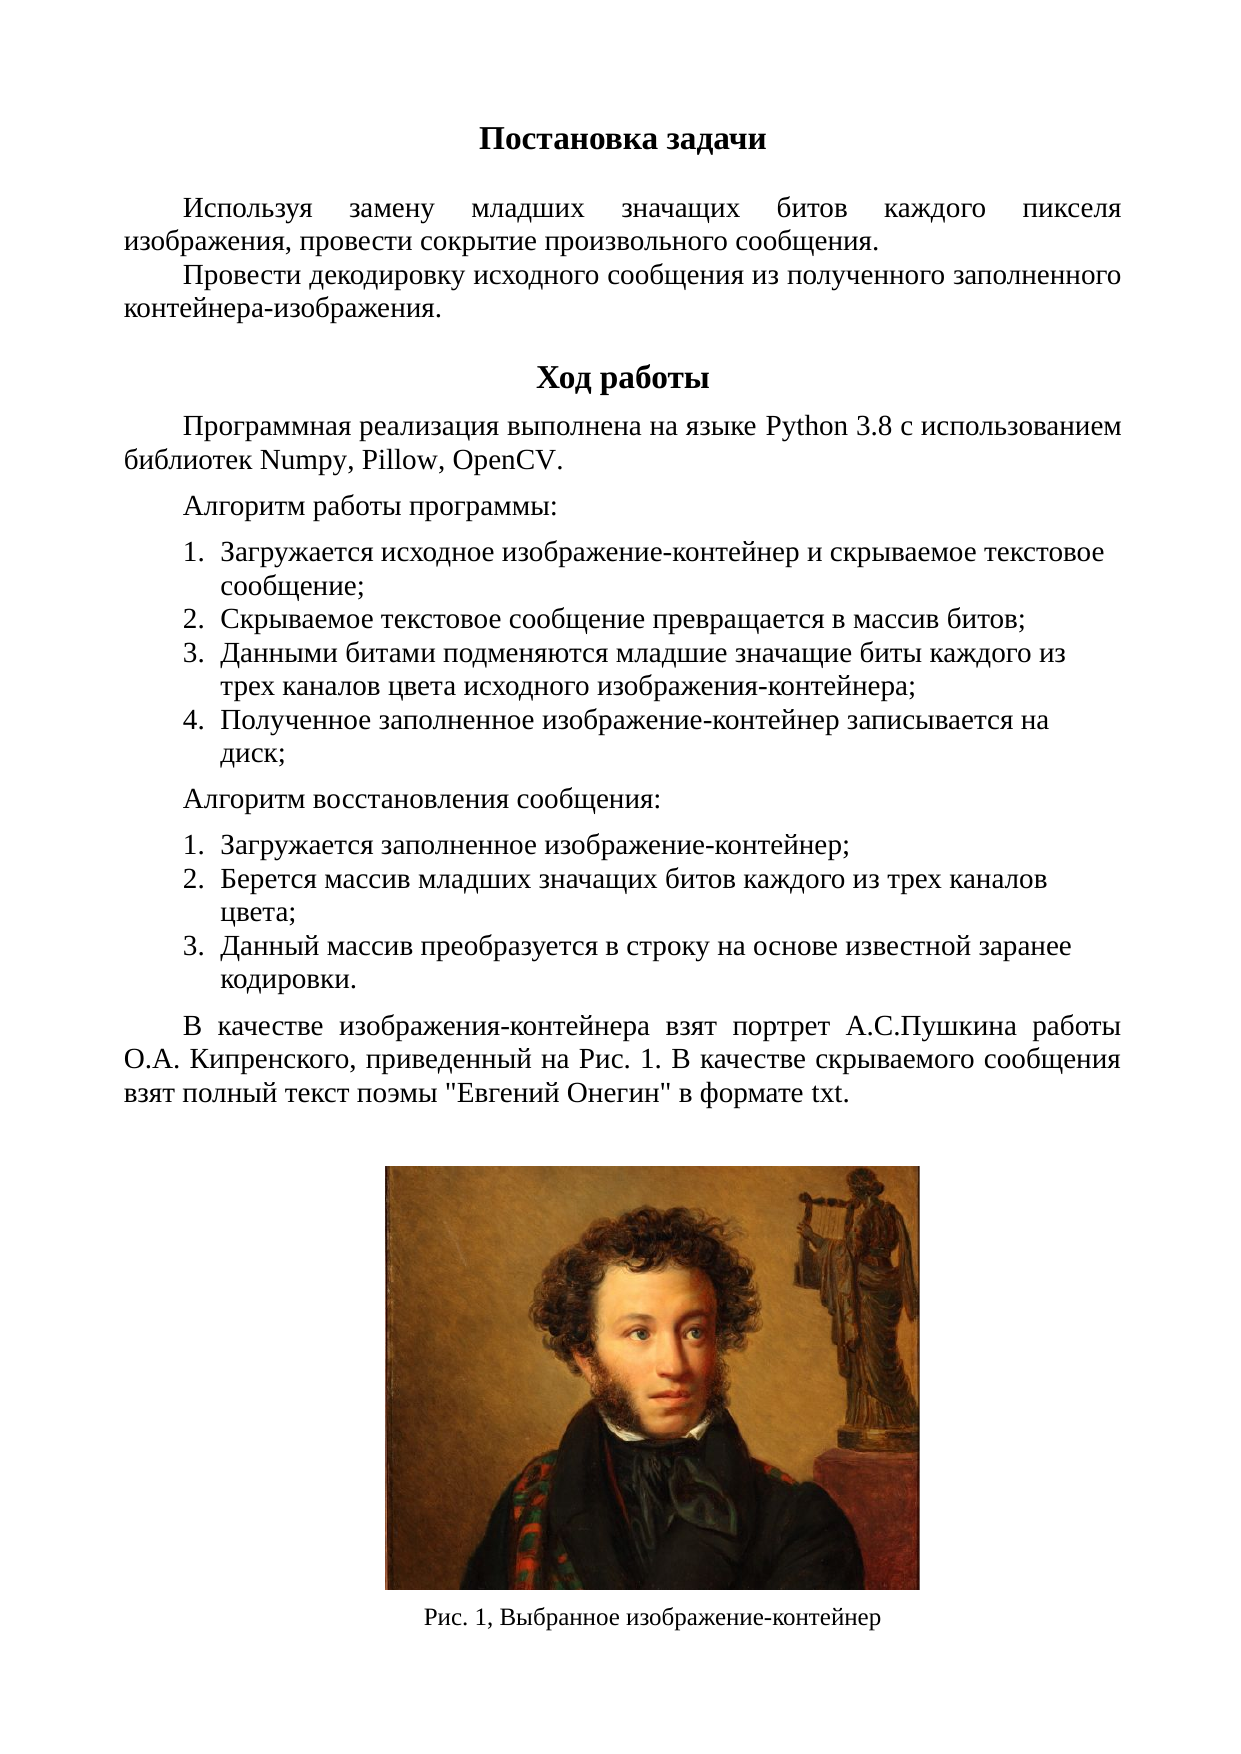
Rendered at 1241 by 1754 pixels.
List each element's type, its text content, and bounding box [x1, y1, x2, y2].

picture [385, 1166, 920, 1590]
text Алгоритм работы программы: [123, 488, 1122, 522]
list Загружается заполненное изображение-контейнер; [183, 827, 1116, 861]
text Программная реализация выполнена на языке Python 3.8 с использованием библиотек Numpy, Pillow, OpenCV. [123, 408, 1122, 476]
list Полученное заполненное изображение-контейнер записывается на диск; [183, 702, 1116, 769]
text Алгоритм восстановления сообщения: [123, 781, 1122, 815]
list Данными битами подменяются младшие значащие биты каждого из трех каналов цвета исходного изображения-контейнера; [183, 635, 1116, 702]
list Скрываемое текстовое сообщение превращается в массив битов; [183, 601, 1116, 635]
list Берется массив младших значащих битов каждого из трех каналов цвета; [183, 861, 1116, 928]
list Загружается исходное изображение-контейнер и скрываемое текстовое сообщение; [183, 534, 1116, 601]
text Постановка задачи [123, 118, 1122, 156]
text Ход работы [123, 358, 1122, 396]
list Используя замену младших значащих битов каждого пикселя изображения, провести сокрытие произвольного сообщения. [123, 190, 1122, 257]
list Данный массив преобразуется в строку на основе известной заранее кодировки. [183, 928, 1116, 995]
text В качестве изображения-контейнера взят портрет А.С.Пушкина работы О.А. Кипренского, приведенный на Рис. 1. В качестве скрываемого сообщения взят полный текст поэмы "Евгений Онегин" в формате txt. [123, 1008, 1122, 1108]
text Рис. 1, Выбранное изображение-контейнер [123, 1602, 1122, 1631]
list Провести декодировку исходного сообщения из полученного заполненного контейнера-изображения. [123, 257, 1122, 324]
